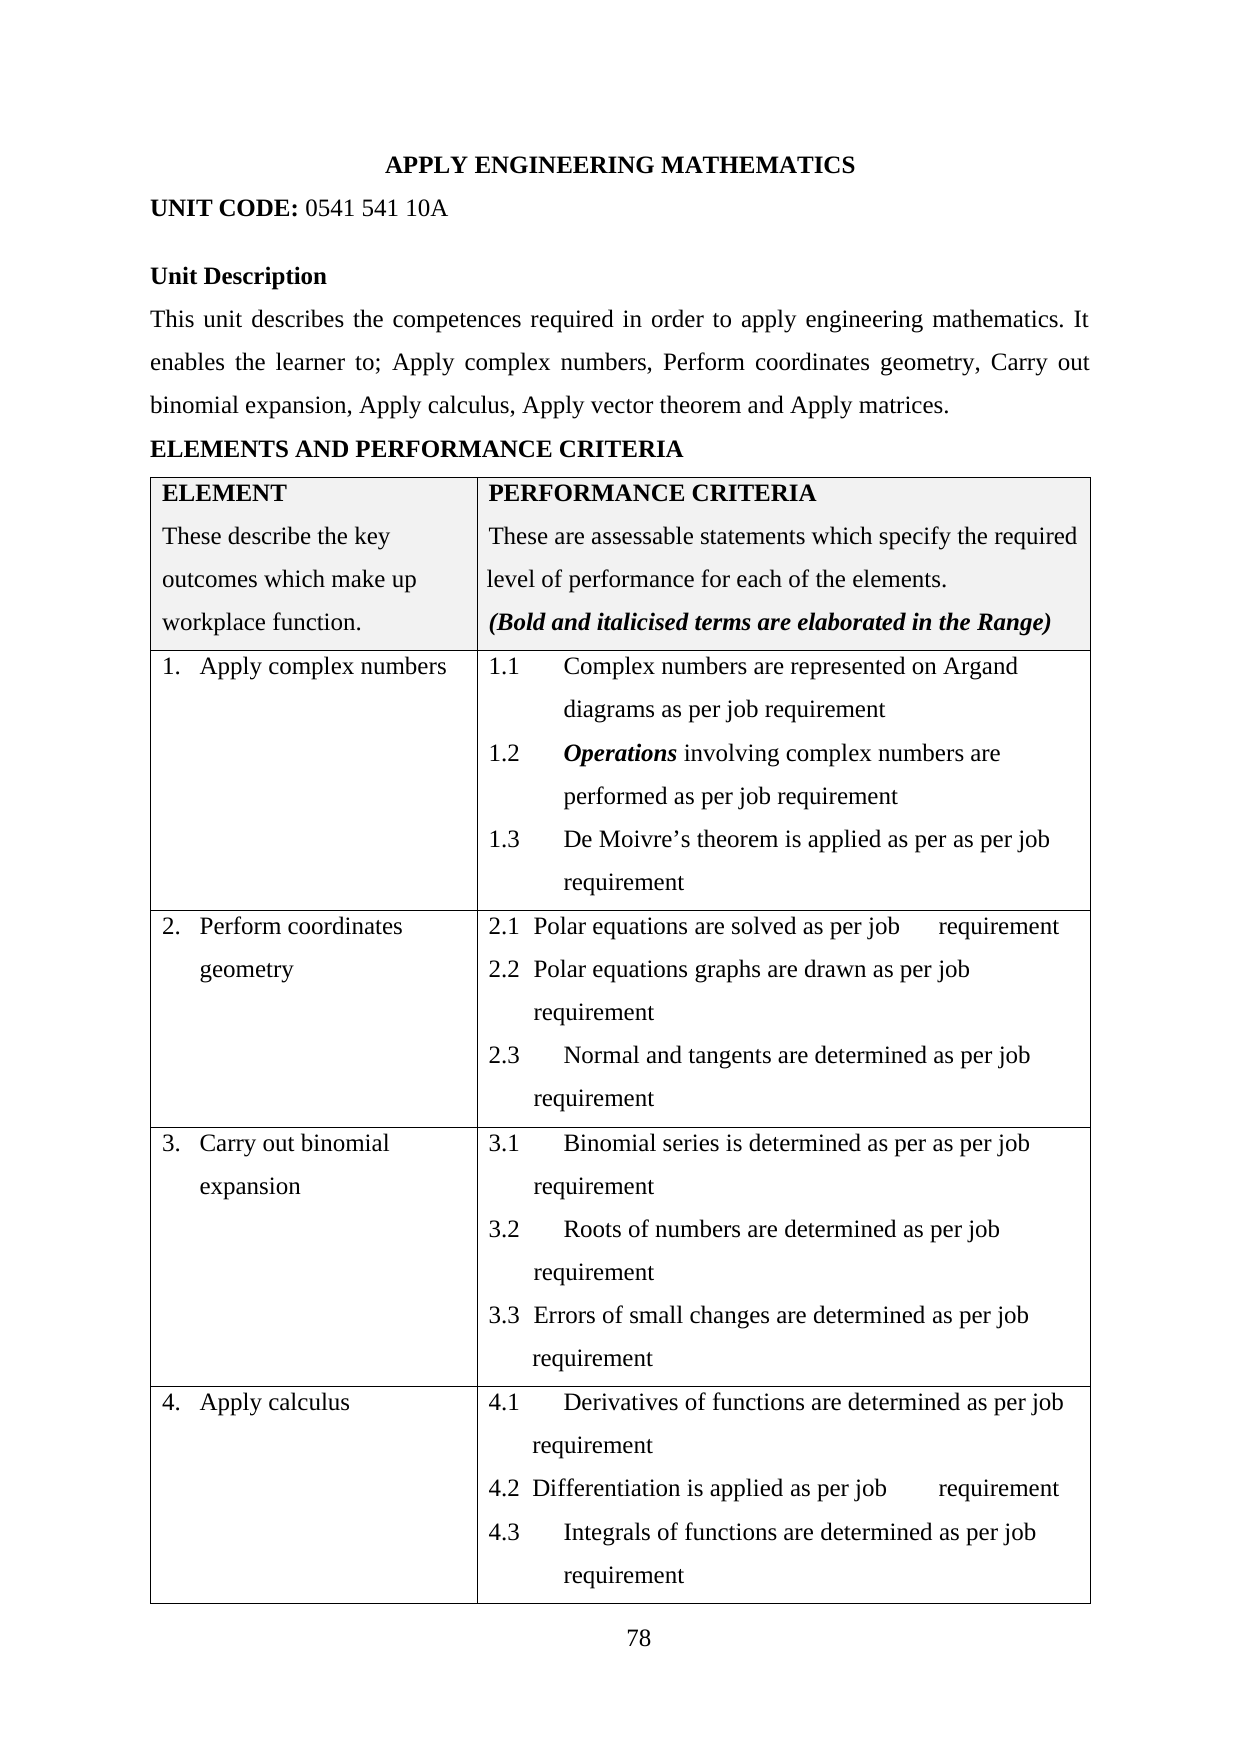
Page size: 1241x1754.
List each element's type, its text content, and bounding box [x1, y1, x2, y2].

table_cell Carry out binomial expansion [151, 1128, 477, 1386]
table_cell Polar equations are solved as per job requirement Polar equations graphs are drawn as per job requirement Normal and tangents are determined as per job requirement [478, 911, 1090, 1127]
text This unit describes the competences required in order to apply engineering mathematics. It enables the learner to; Apply complex numbers, Perform coordinates geometry, Carry out binomial expansion, Apply calculus, Apply vector theorem and Apply matrices. [150, 304, 1090, 419]
table_cell Perform coordinates geometry [151, 911, 477, 1127]
table_cell Apply complex numbers [151, 651, 477, 910]
text UNIT CODE: 0541 541 10A [150, 193, 1090, 222]
table_cell Binomial series is determined as per as per job requirement Roots of numbers are determined as per job requirement Errors of small changes are determined as per job requirement [478, 1128, 1090, 1386]
text ELEMENTS AND PERFORMANCE CRITERIA [150, 434, 1090, 462]
table_header PERFORMANCE CRITERIA These are assessable statements which specify the required level of performance for each of the elements. (Bold and italicised terms are elaborated in the Range) [478, 478, 1090, 650]
text Unit Description [150, 261, 1090, 290]
table_cell Complex numbers are represented on Argand diagrams as per job requirement Operations involving complex numbers are performed as per job requirement De Moivre’s theorem is applied as per as per job requirement [478, 651, 1090, 910]
subtitle APPLY ENGINEERING MATHEMATICS [150, 150, 1090, 179]
table_header ELEMENT These describe the key outcomes which make up workplace function. [151, 478, 477, 650]
table_cell Apply calculus [151, 1387, 477, 1603]
